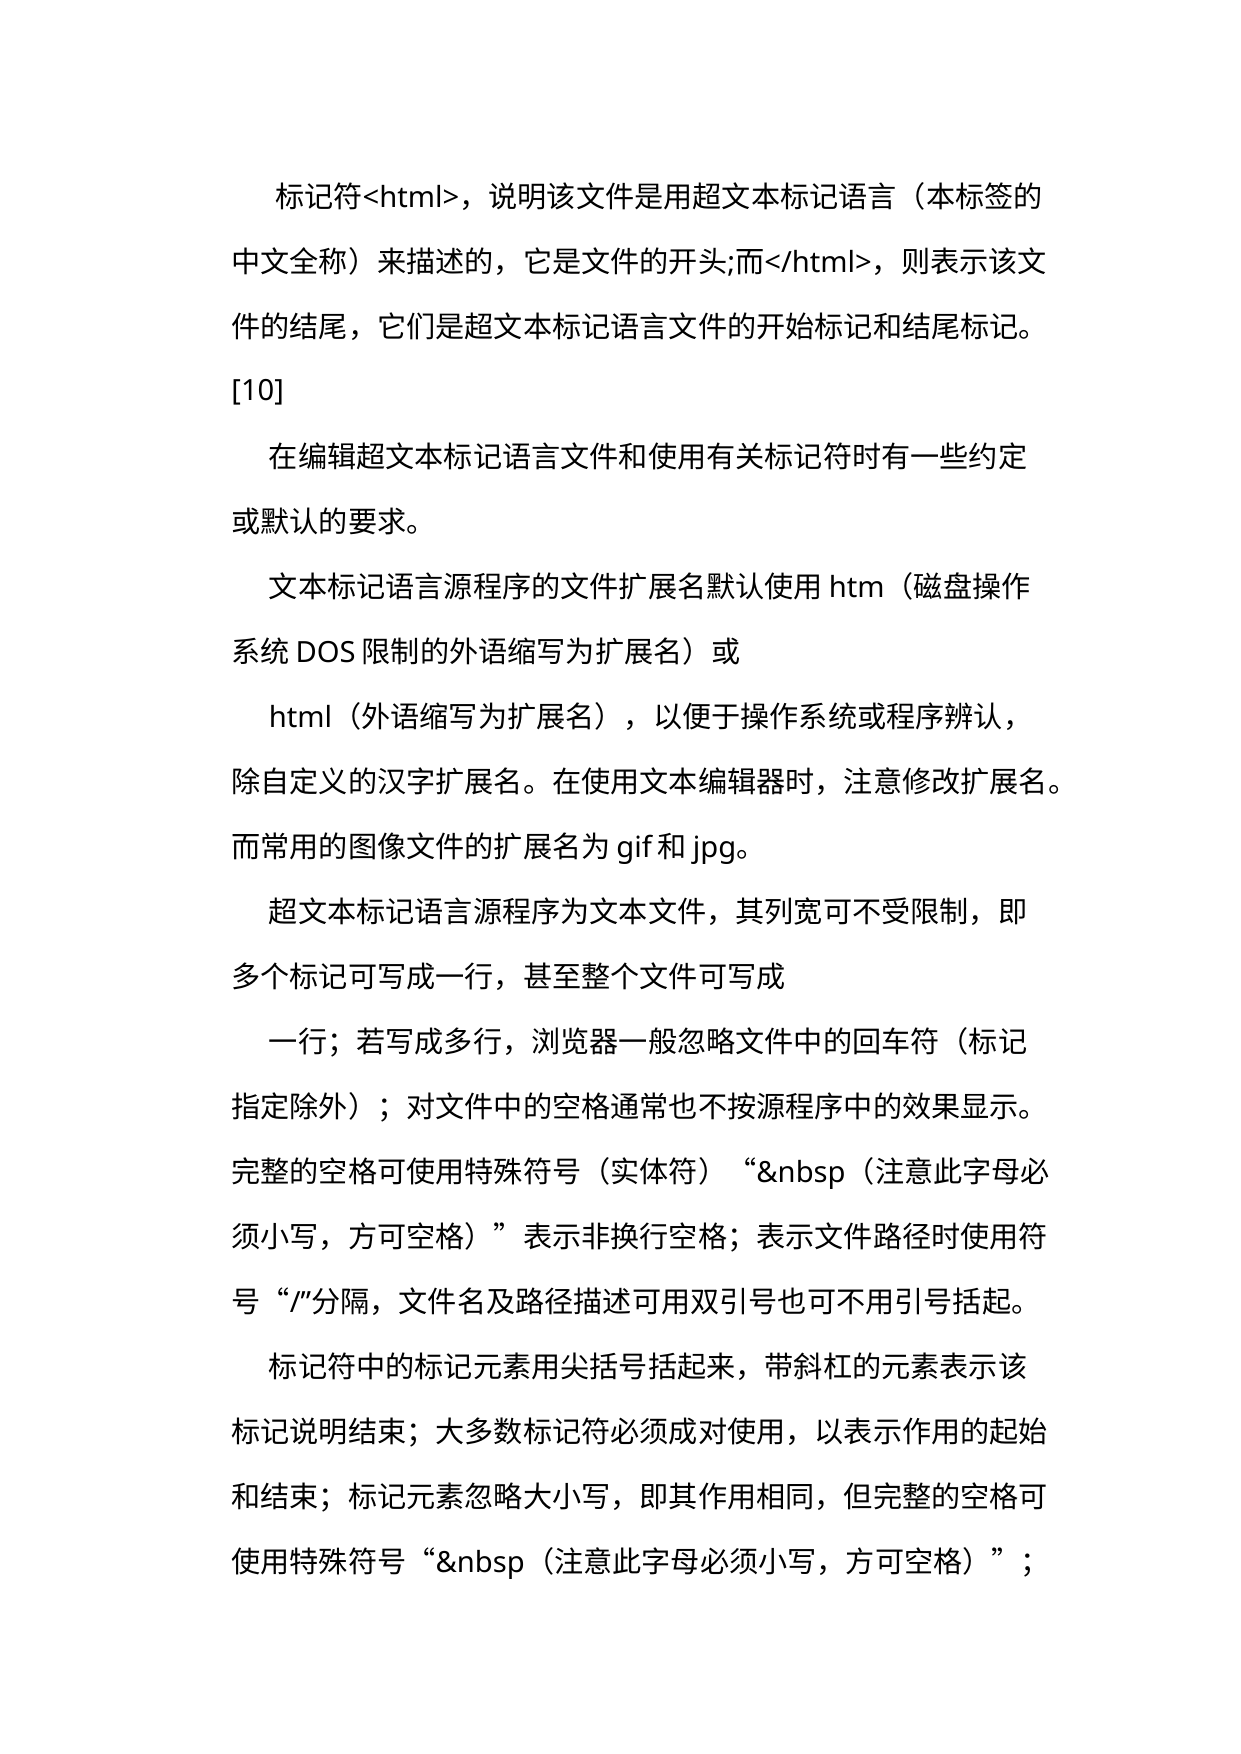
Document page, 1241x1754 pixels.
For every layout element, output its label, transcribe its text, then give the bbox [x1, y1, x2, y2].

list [231, 1332, 1053, 1592]
list 标记符<html>，说明该文件是用超文本标记语言（本标签的中文全称）来描述的，它是文件的开头;而</html>，则表示该文件的结尾，它们是超文本标记语言文件的开始标记和结尾标记。 [10] [231, 162, 1053, 422]
list 一行；若写成多行，浏览器一般忽略文件中的回车符（标记指定除外）；对文件中的空格通常也不按源程序中的效果显示。完整的空格可使用特殊符号（实体符）“&nbsp（注意此字母必须小写，方可空格）”表示非换行空格；表示文件路径时使用符号“/”分隔，文件名及路径描述可用双引号也可不用引号括起。 [231, 1007, 1053, 1332]
list 在编辑超文本标记语言文件和使用有关标记符时有一些约定或默认的要求。 [231, 422, 1053, 552]
list 超文本标记语言源程序为文本文件，其列宽可不受限制，即多个标记可写成一行，甚至整个文件可写成 [231, 877, 1053, 1007]
list html（外语缩写为扩展名），以便于操作系统或程序辨认，除自定义的汉字扩展名。在使用文本编辑器时，注意修改扩展名。而常用的图像文件的扩展名为gif和jpg。 [231, 682, 1053, 877]
list 文本标记语言源程序的文件扩展名默认使用htm（磁盘操作系统DOS限制的外语缩写为扩展名）或 [231, 552, 1053, 682]
